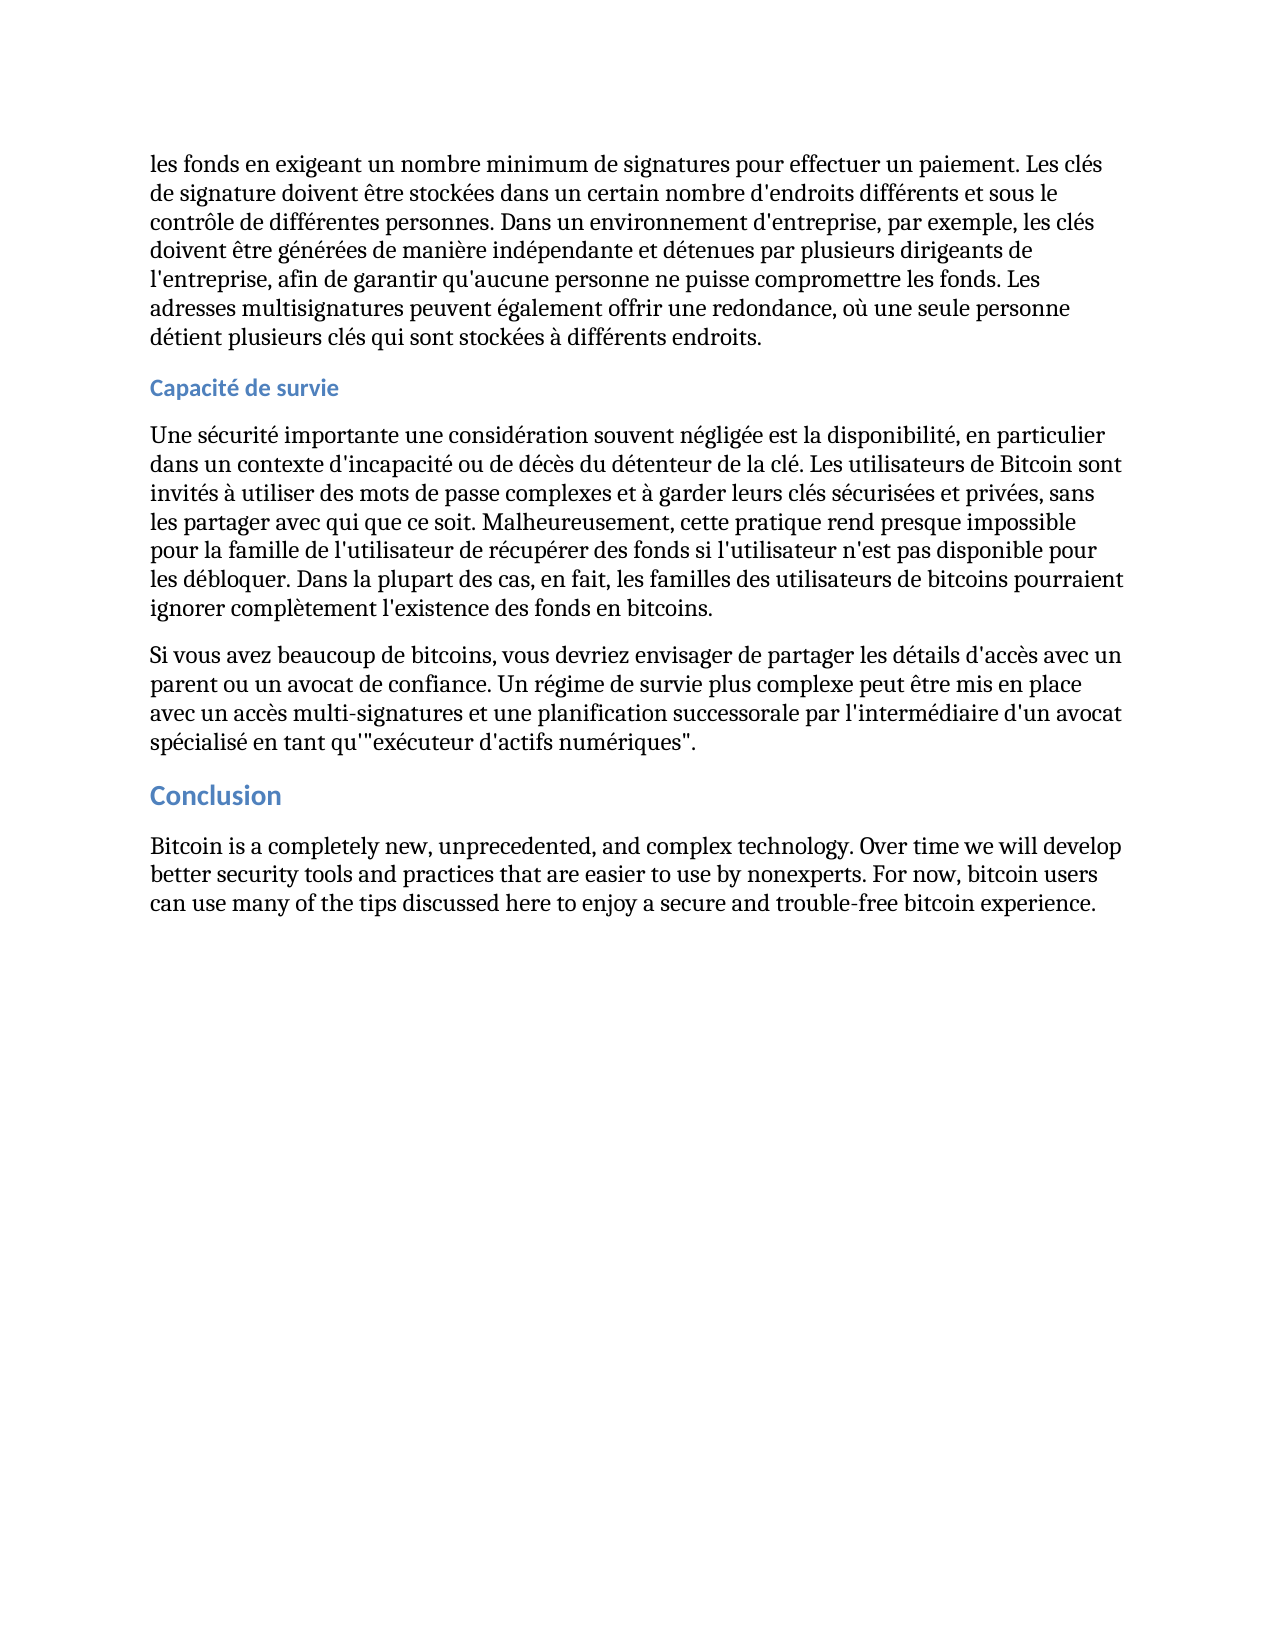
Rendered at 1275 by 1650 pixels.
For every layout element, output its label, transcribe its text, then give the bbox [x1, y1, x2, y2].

text Une sécurité importante une considération souvent négligée est la disponibilité, en particulier dans un contexte d'incapacité ou de décès du détenteur de la clé. Les utilisateurs de Bitcoin sont invités à utiliser des mots de passe complexes et à garder leurs clés sécurisées et privées, sans les partager avec qui que ce soit. Malheureusement, cette pratique rend presque impossible pour la famille de l'utilisateur de récupérer des fonds si l'utilisateur n'est pas disponible pour les débloquer. Dans la plupart des cas, en fait, les familles des utilisateurs de bitcoins pourraient ignorer complètement l'existence des fonds en bitcoins. [150, 421, 1125, 623]
subtitle Capacité de survie [150, 372, 1125, 403]
subtitle Conclusion [150, 777, 1125, 813]
text Bitcoin is a completely new, unprecedented, and complex technology. Over time we will develop better security tools and practices that are easier to use by nonexperts. For now, bitcoin users can use many of the tips discussed here to enjoy a secure and trouble-free bitcoin experience. [150, 832, 1125, 918]
text Si vous avez beaucoup de bitcoins, vous devriez envisager de partager les détails d'accès avec un parent ou un avocat de confiance. Un régime de survie plus complexe peut être mis en place avec un accès multi-signatures et une planification successorale par l'intermédiaire d'un avocat spécialisé en tant qu'"exécuteur d'actifs numériques". [150, 641, 1125, 756]
